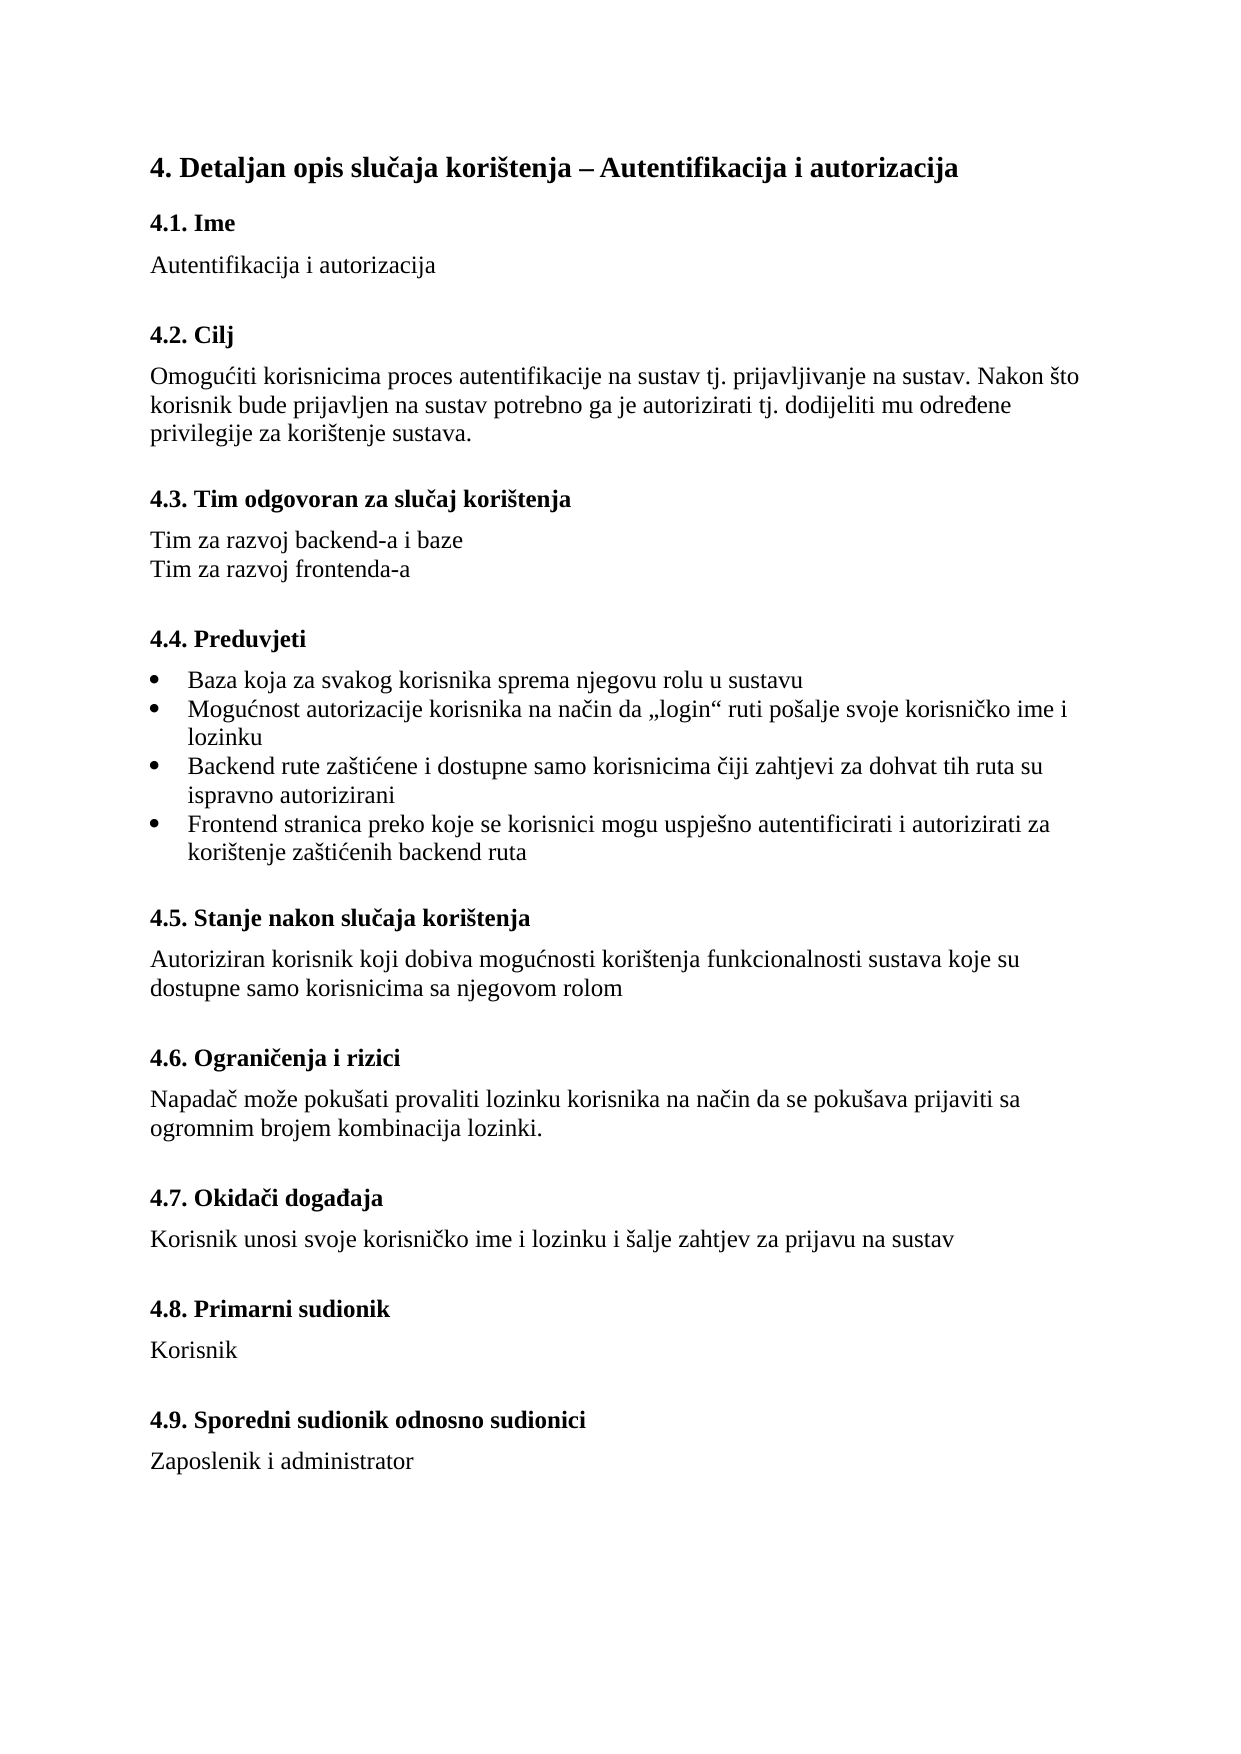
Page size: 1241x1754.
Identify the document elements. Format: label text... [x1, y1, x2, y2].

subtitle Ograničenja i rizici [150, 1043, 1090, 1071]
subtitle Primarni sudionik [150, 1294, 1090, 1323]
subtitle Ime [150, 208, 1090, 237]
text Omogućiti korisnicima proces autentifikacije na sustav tj. prijavljivanje na sustav. Nakon što korisnik bude prijavljen na sustav potrebno ga je autorizirati tj. dodijeliti mu određene privilegije za korištenje sustava. [150, 361, 1090, 447]
text Korisnik unosi svoje korisničko ime i lozinku i šalje zahtjev za prijavu na sustav [150, 1224, 1090, 1253]
subtitle Okidači događaja [150, 1183, 1090, 1211]
subtitle Stanje nakon slučaja korištenja [150, 903, 1090, 931]
list Mogućnost autorizacije korisnika na način da „login“ ruti pošalje svoje korisničko ime i lozinku [150, 694, 1090, 751]
list Frontend stranica preko koje se korisnici mogu uspješno autentificirati i autorizirati za korištenje zaštićenih backend ruta [150, 809, 1090, 866]
text Korisnik [150, 1335, 1090, 1364]
text Tim za razvoj frontenda-a [150, 554, 1090, 582]
subtitle Tim odgovoran za slučaj korištenja [150, 484, 1090, 512]
subtitle Cilj [150, 320, 1090, 348]
subtitle Detaljan opis slučaja korištenja – Autentifikacija i autorizacija [150, 150, 1090, 183]
subtitle Preduvjeti [150, 624, 1090, 652]
text Autentifikacija i autorizacija [150, 250, 1090, 278]
text Autoriziran korisnik koji dobiva mogućnosti korištenja funkcionalnosti sustava koje su dostupne samo korisnicima sa njegovom rolom [150, 944, 1090, 1001]
text Zaposlenik i administrator [150, 1446, 1090, 1475]
text Napadač može pokušati provaliti lozinku korisnika na način da se pokušava prijaviti sa ogromnim brojem kombinacija lozinki. [150, 1084, 1090, 1141]
list Backend rute zaštićene i dostupne samo korisnicima čiji zahtjevi za dohvat tih ruta su ispravno autorizirani [150, 751, 1090, 809]
subtitle Sporedni sudionik odnosno sudionici [150, 1405, 1090, 1434]
list Baza koja za svakog korisnika sprema njegovu rolu u sustavu [150, 665, 1090, 694]
text Tim za razvoj backend-a i baze [150, 525, 1090, 554]
